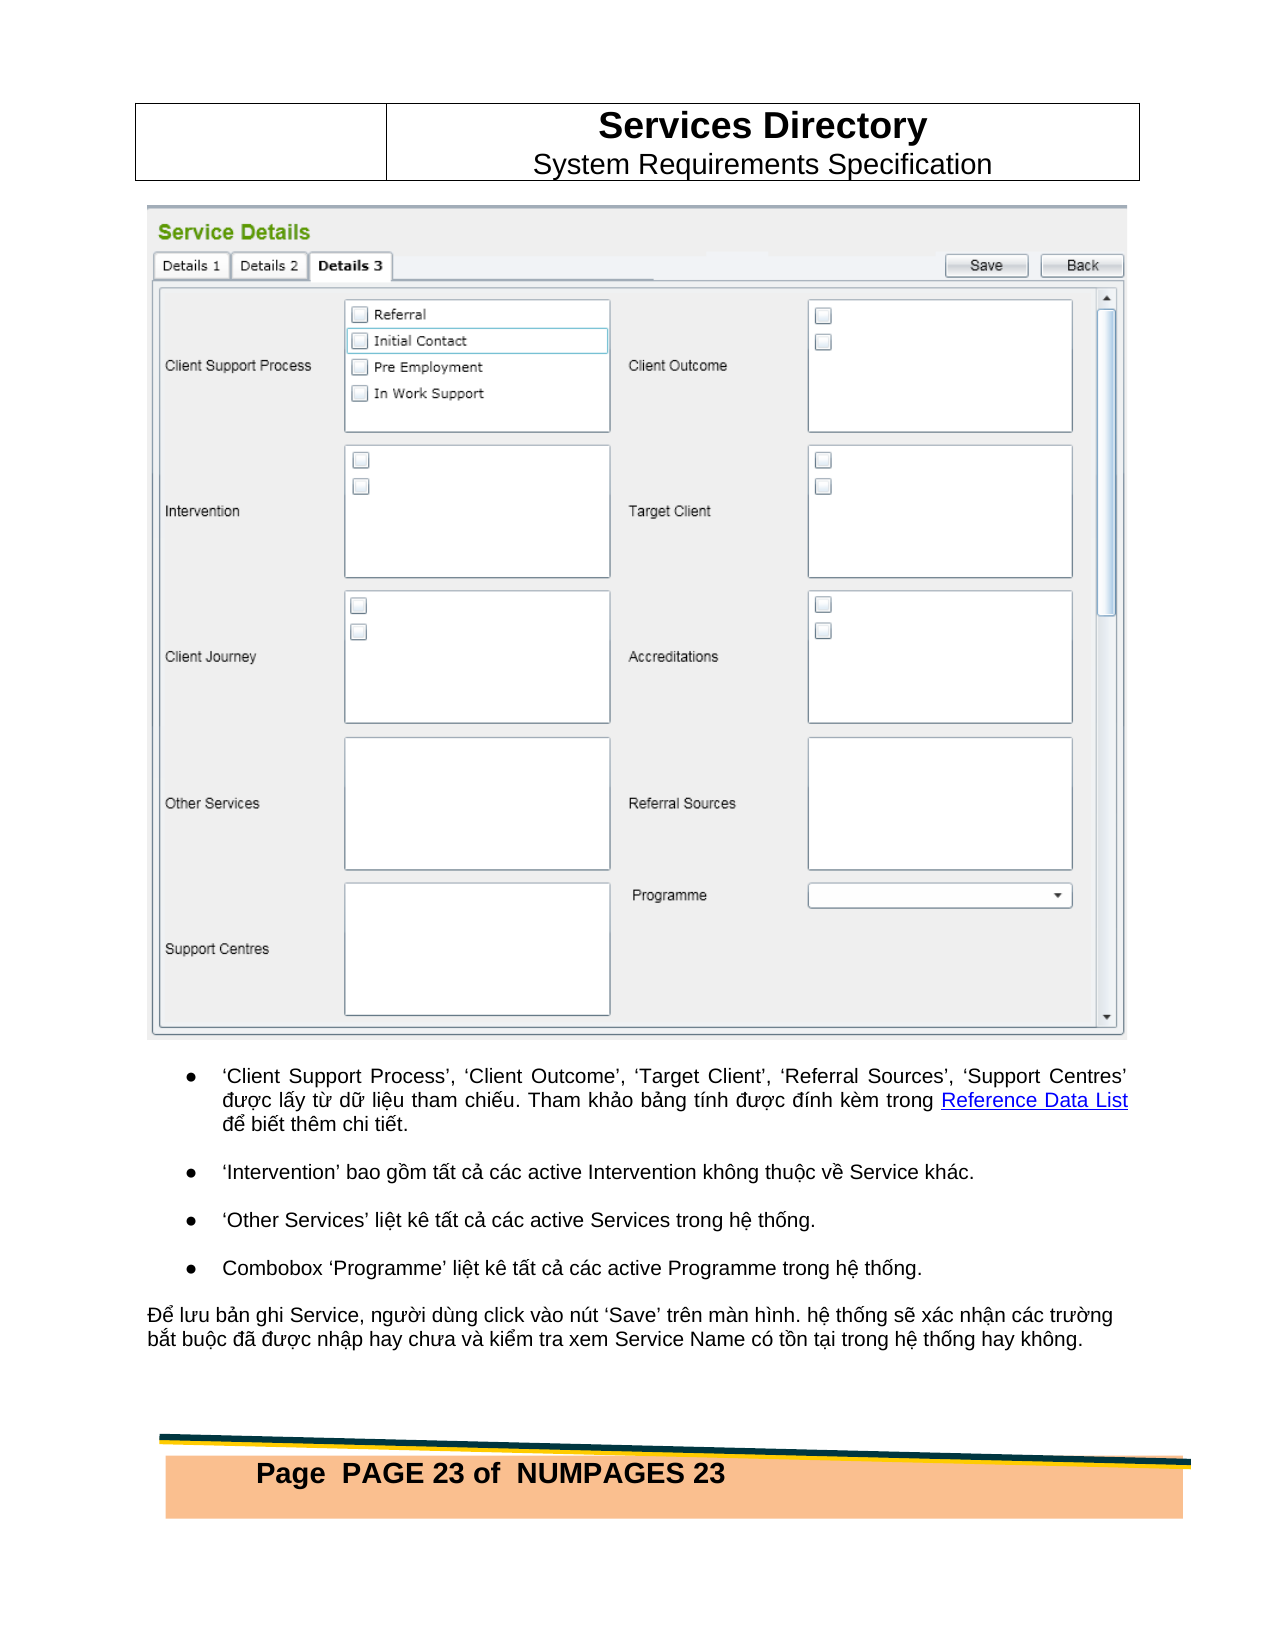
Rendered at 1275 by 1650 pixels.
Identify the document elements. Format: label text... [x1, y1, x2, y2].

text Để lưu bản ghi Service, người dùng click vào nút ‘Save’ trên màn hình. hệ thống sẽ xác nhận các trường bắt buộc đã được nhập hay chưa và kiểm tra xem Service Name có tồn tại trong hệ thống hay không. [147, 1303, 1128, 1351]
list ‘Other Services’ liệt kê tất cả các active Services trong hệ thống. [184, 1207, 1128, 1231]
picture [147, 205, 1128, 1040]
list ‘Intervention’ bao gồm tất cả các active Intervention không thuộc về Service khác. [184, 1159, 1128, 1183]
list ‘Client Support Process’, ‘Client Outcome’, ‘Target Client’, ‘Referral Sources’, ‘Support Centres’ được lấy từ dữ liệu tham chiếu. Tham khảo bảng tính được đính kèm trong Reference Data List để biết thêm chi tiết. [184, 1064, 1128, 1136]
list Combobox ‘Programme’ liệt kê tất cả các active Programme trong hệ thống. [184, 1255, 1128, 1279]
